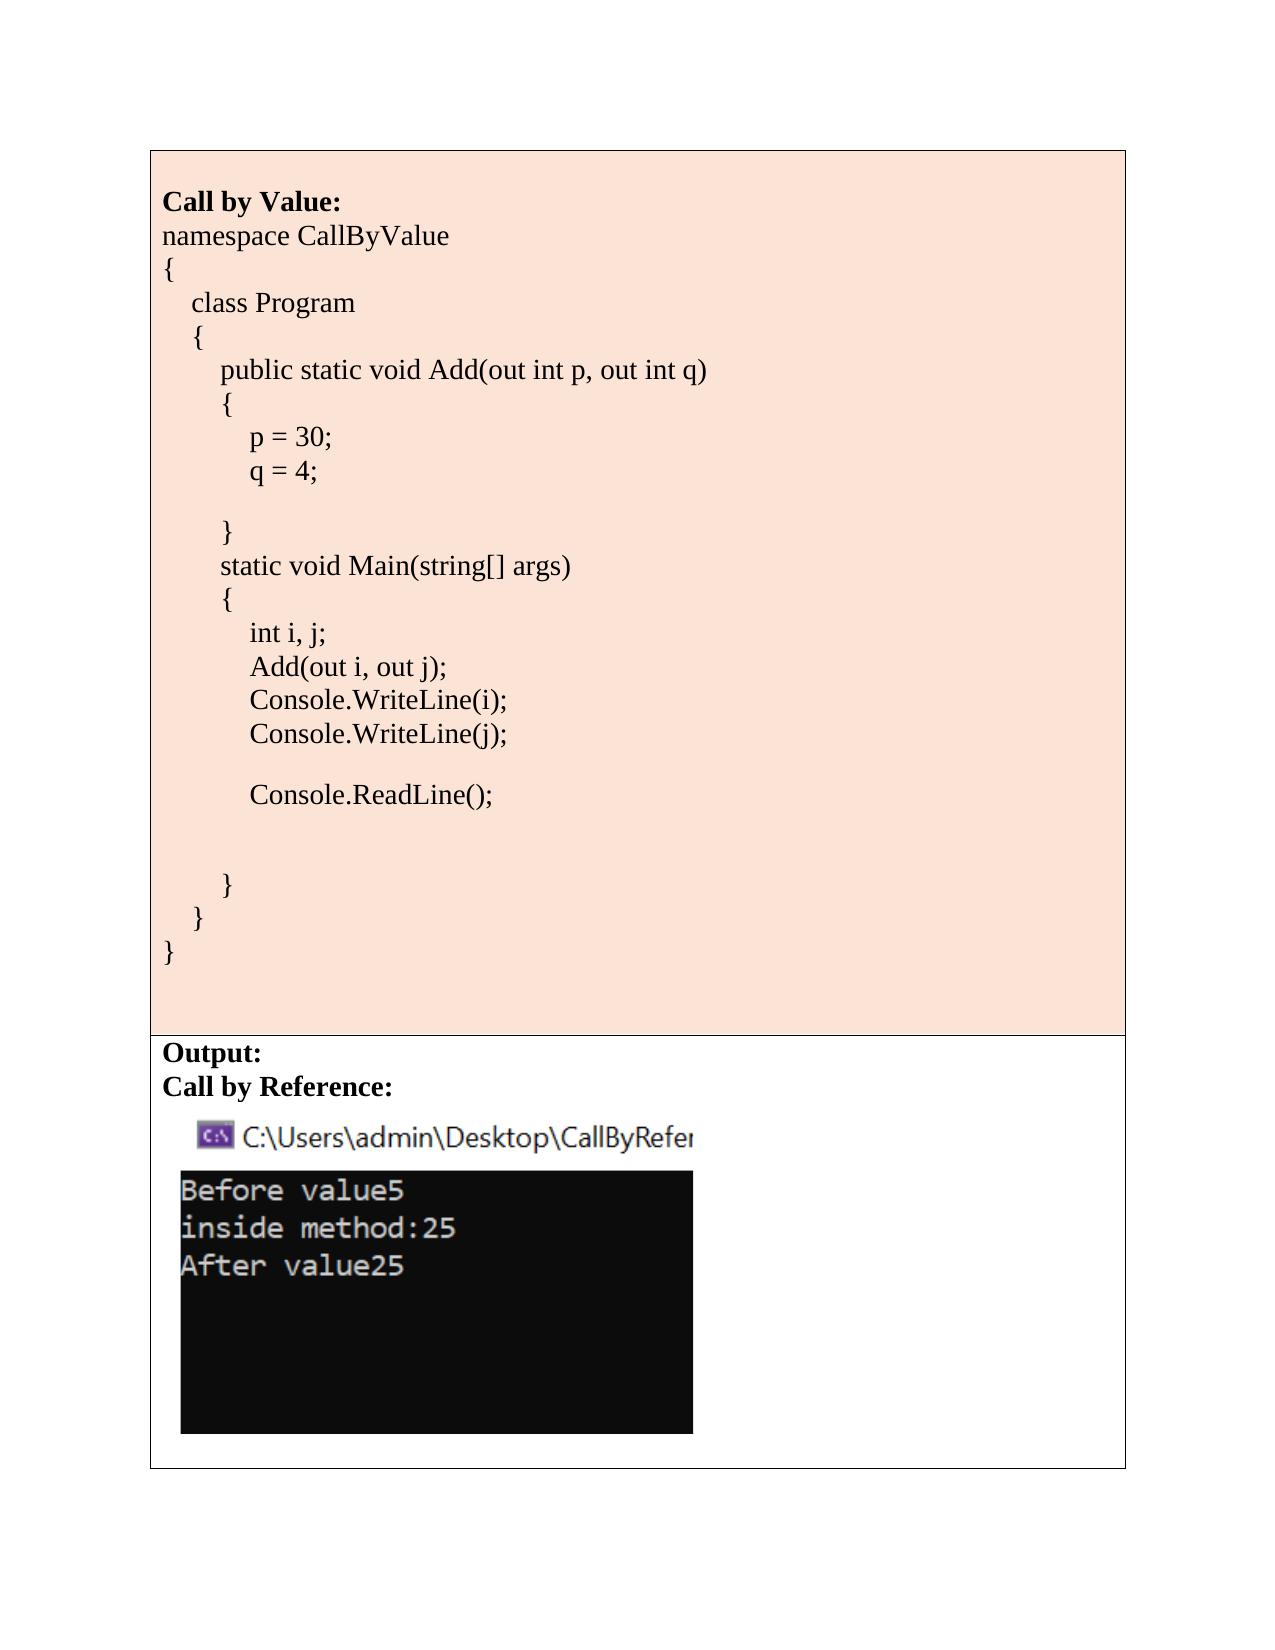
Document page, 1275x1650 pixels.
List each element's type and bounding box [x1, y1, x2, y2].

table_cell [151, 1036, 1125, 1467]
table_cell [151, 151, 1125, 1034]
